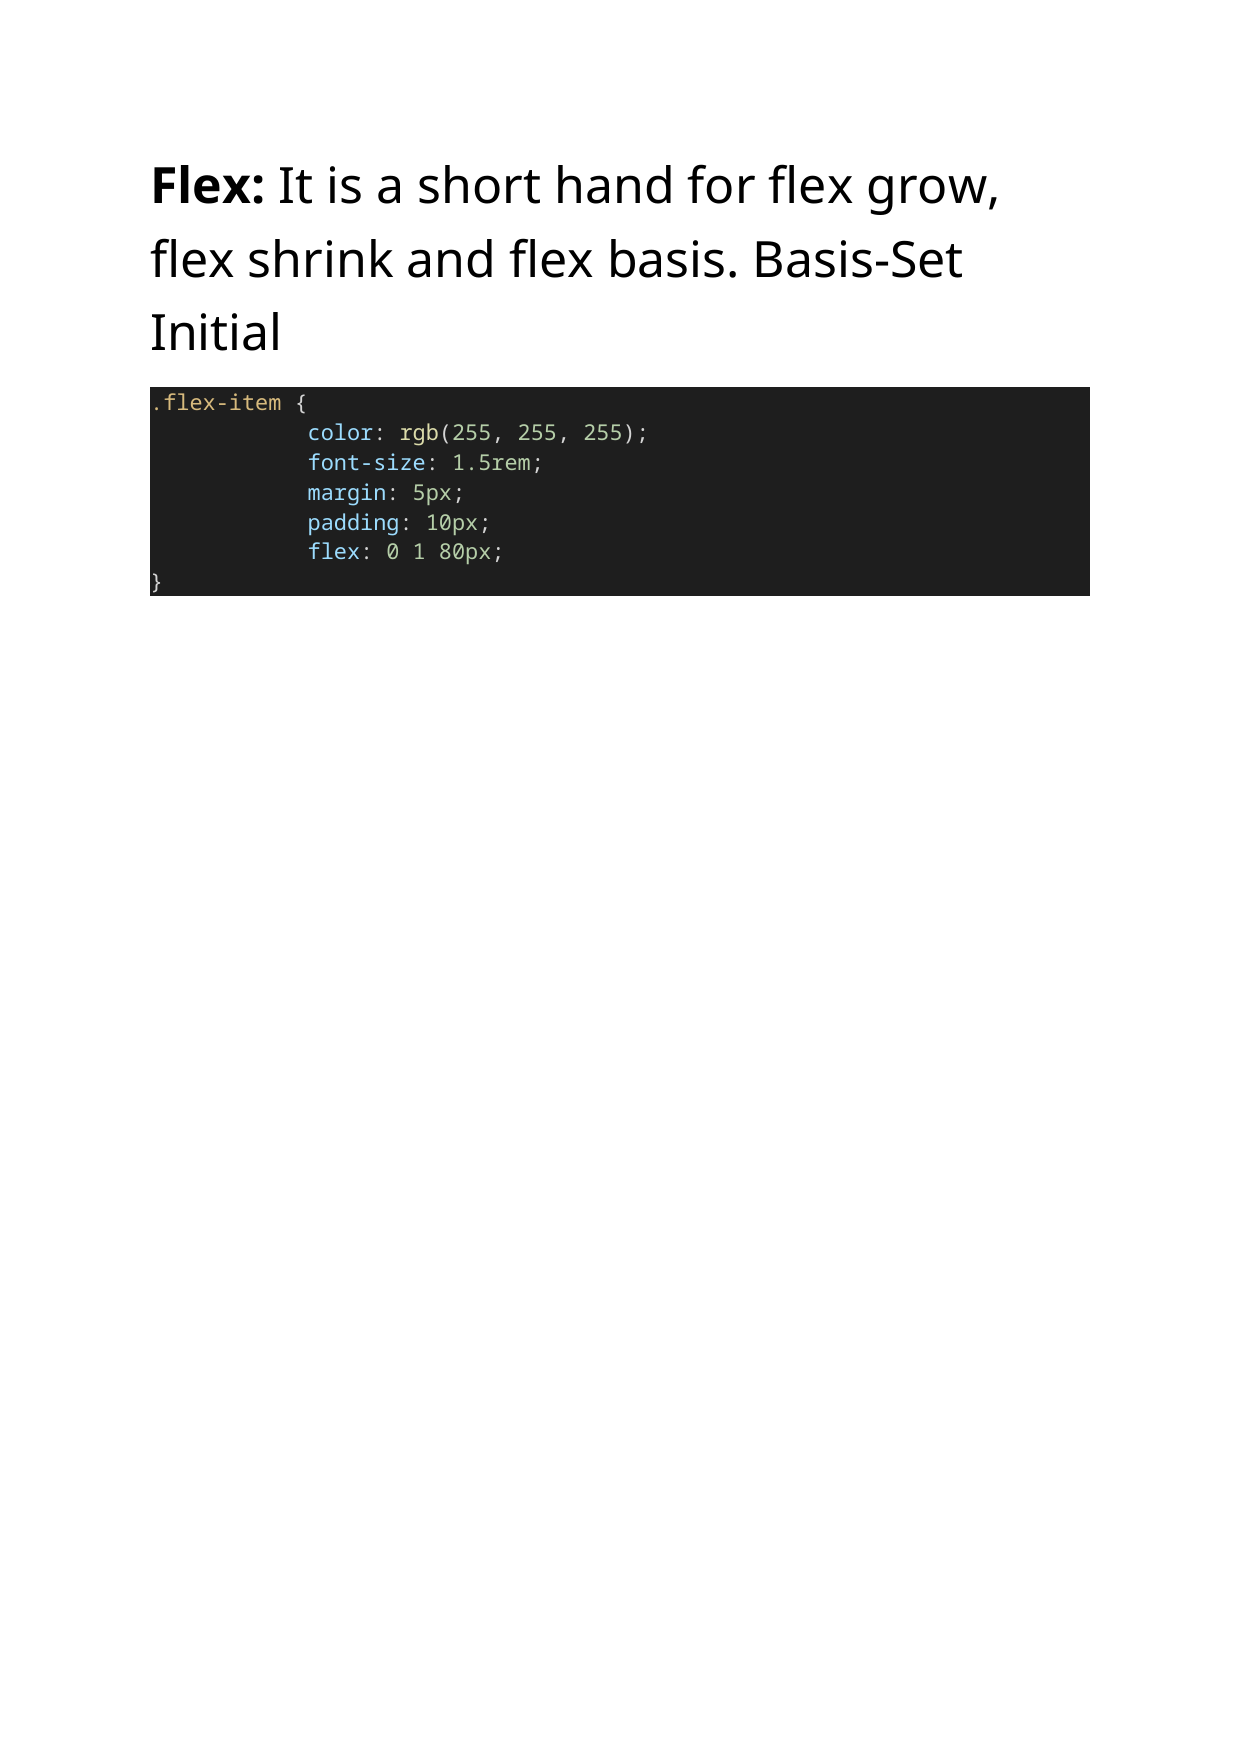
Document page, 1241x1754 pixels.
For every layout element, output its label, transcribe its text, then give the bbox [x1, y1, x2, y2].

text } [150, 566, 1090, 596]
text padding: 10px; [150, 506, 1090, 536]
text margin: 5px; [150, 477, 1090, 506]
text flex: 0 1 80px; [150, 536, 1090, 566]
text font-size: 1.5rem; [150, 447, 1090, 477]
text color: rgb(255, 255, 255); [150, 417, 1090, 447]
text Flex: It is a short hand for flex grow, flex shrink and flex basis. Basis-Set Initial [150, 150, 1090, 365]
text .flex-item { [150, 387, 1090, 417]
